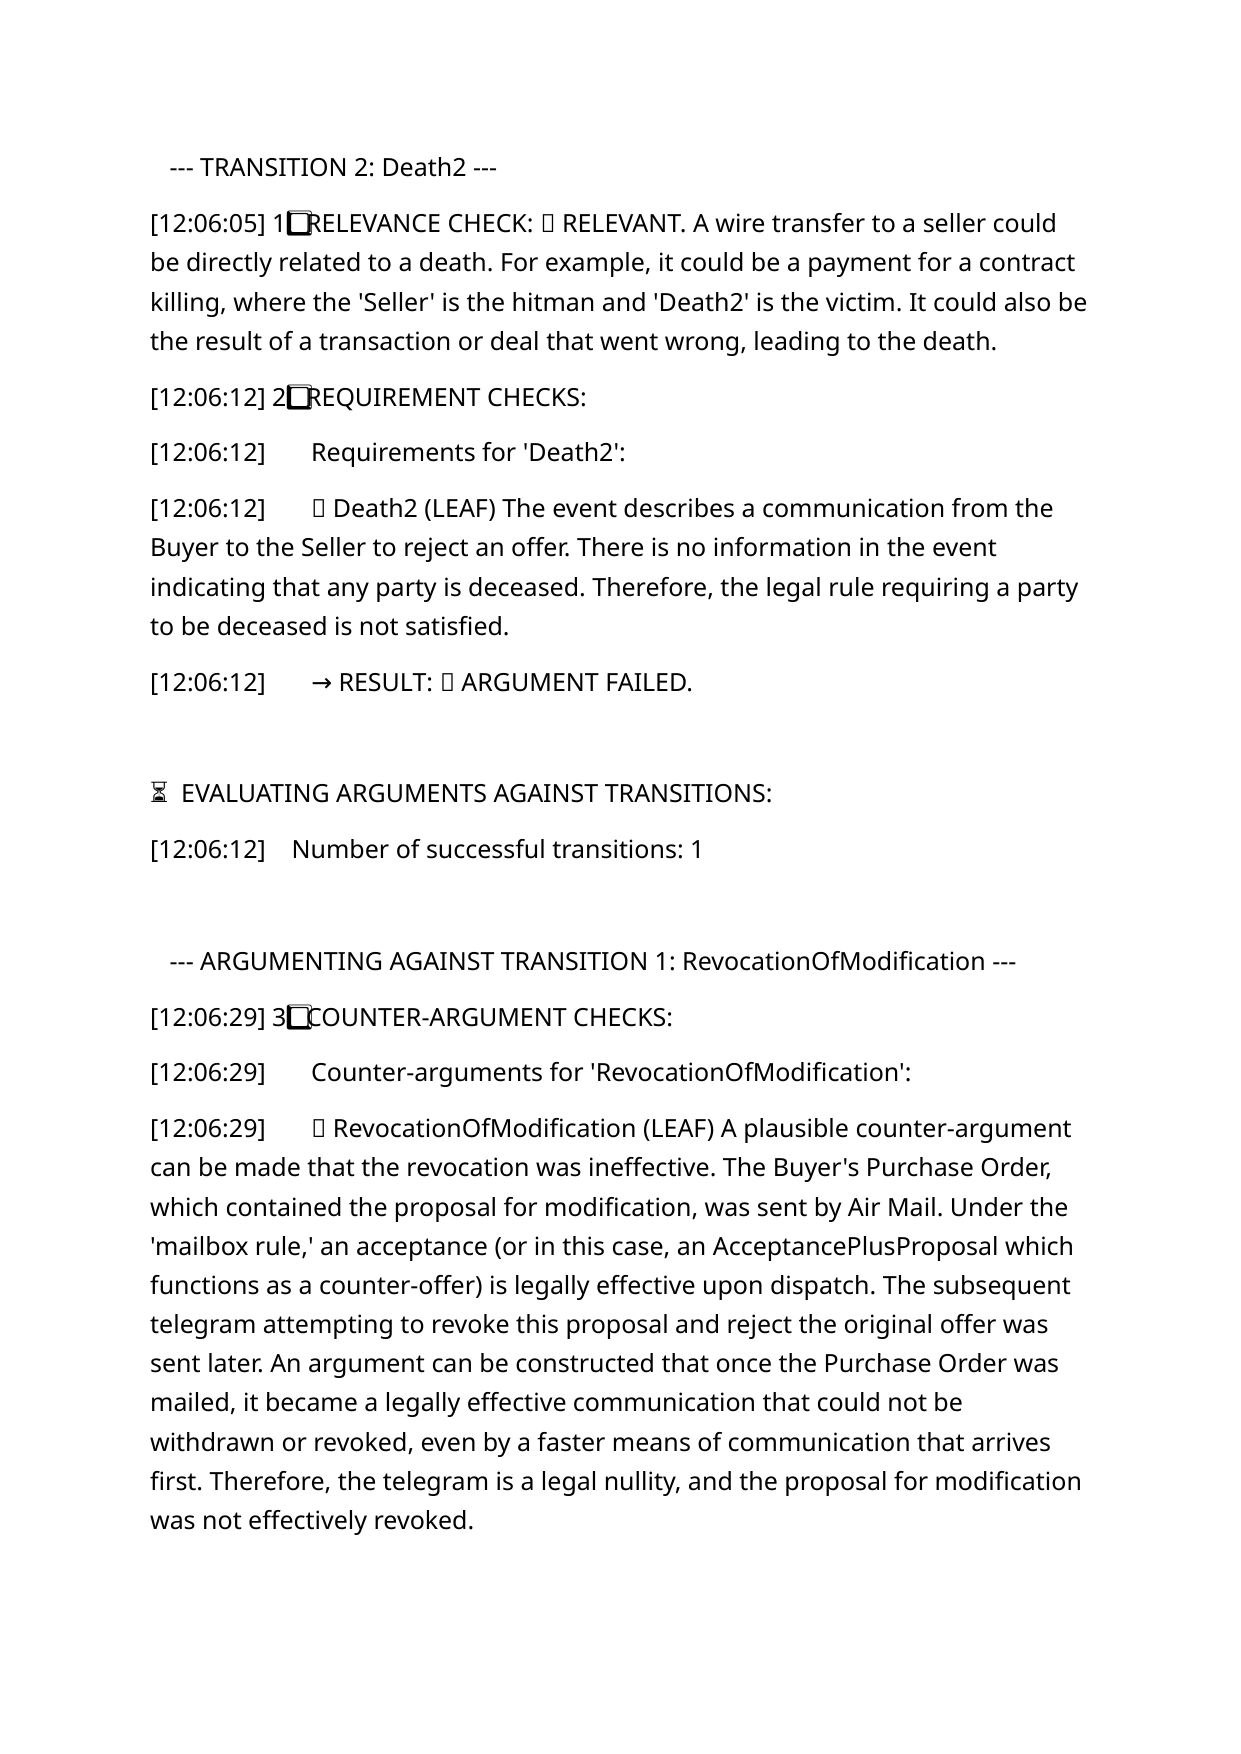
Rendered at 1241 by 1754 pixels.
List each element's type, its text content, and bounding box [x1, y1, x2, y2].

text [12:06:05] 1️⃣ RELEVANCE CHECK: ✅ RELEVANT. A wire transfer to a seller could be directly related to a death. For example, it could be a payment for a contract killing, where the 'Seller' is the hitman and 'Death2' is the victim. It could also be the result of a transaction or deal that went wrong, leading to the death. [150, 206, 1090, 357]
text [12:06:29] 🔴 RevocationOfModification (LEAF) A plausible counter-argument can be made that the revocation was ineffective. The Buyer's Purchase Order, which contained the proposal for modification, was sent by Air Mail. Under the 'mailbox rule,' an acceptance (or in this case, an AcceptancePlusProposal which functions as a counter-offer) is legally effective upon dispatch. The subsequent telegram attempting to revoke this proposal and reject the original offer was sent later. An argument can be constructed that once the Purchase Order was mailed, it became a legally effective communication that could not be withdrawn or revoked, even by a faster means of communication that arrives first. Therefore, the telegram is a legal nullity, and the proposal for modification was not effectively revoked. [150, 1111, 1090, 1537]
text --- TRANSITION 2: Death2 --- [150, 150, 1090, 184]
text [12:06:12] → RESULT: ❌ ARGUMENT FAILED. [150, 664, 1090, 698]
text [12:06:29] Counter-arguments for 'RevocationOfModification': [150, 1055, 1090, 1089]
text [12:06:12] Requirements for 'Death2': [150, 435, 1090, 469]
text [12:06:12] 2️⃣ REQUIREMENT CHECKS: [150, 379, 1090, 413]
text [12:06:29] 3️⃣ COUNTER-ARGUMENT CHECKS: [150, 999, 1090, 1033]
text --- ARGUMENTING AGAINST TRANSITION 1: RevocationOfModification --- [150, 943, 1090, 977]
text ⏳ EVALUATING ARGUMENTS AGAINST TRANSITIONS: [150, 776, 1090, 810]
text [12:06:12] Number of successful transitions: 1 [150, 832, 1090, 866]
text [12:06:12] 🔴 Death2 (LEAF) The event describes a communication from the Buyer to the Seller to reject an offer. There is no information in the event indicating that any party is deceased. Therefore, the legal rule requiring a party to be deceased is not satisfied. [150, 491, 1090, 642]
